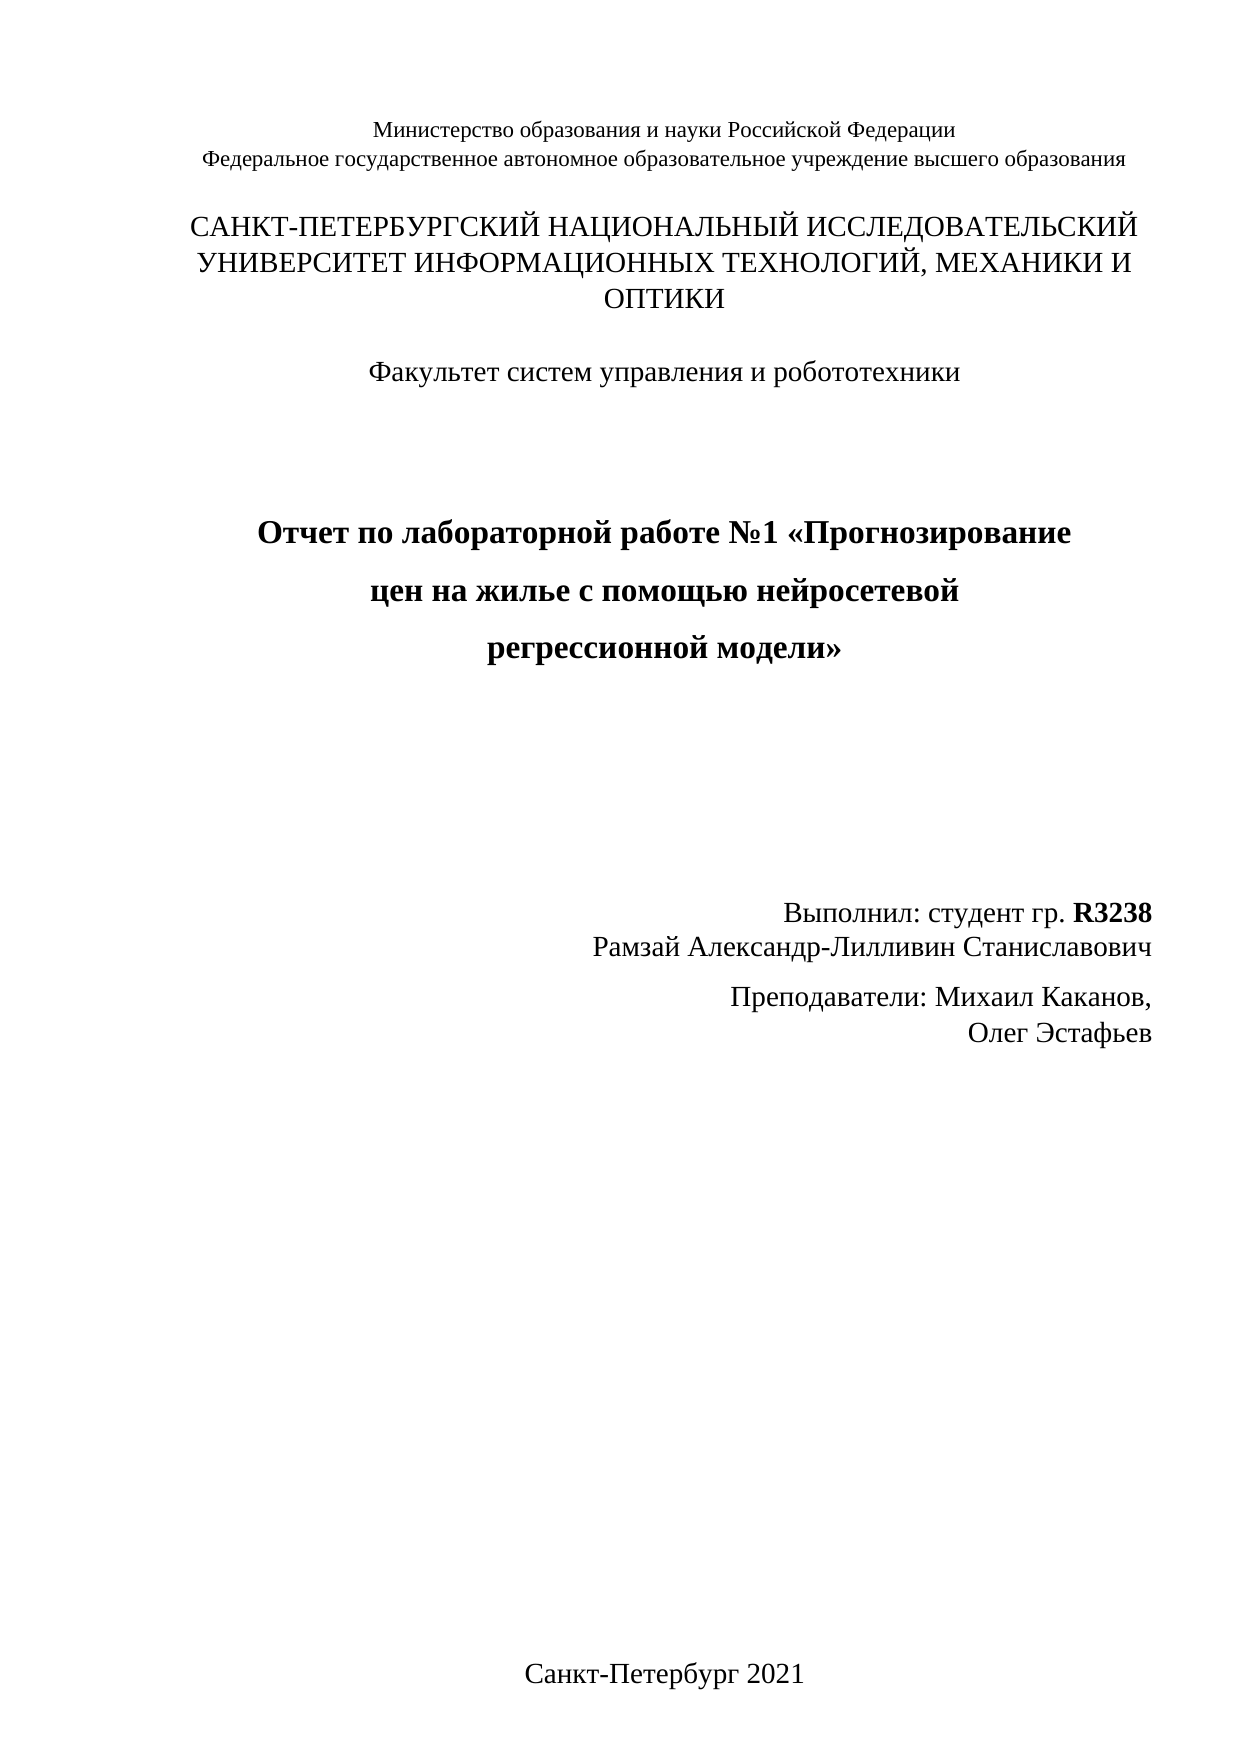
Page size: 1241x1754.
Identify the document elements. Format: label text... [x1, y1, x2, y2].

text Преподаватели: Михаил Каканов, [144, 979, 1152, 1012]
text Министерство образования и науки Российской Федерации [189, 116, 1139, 142]
text Факультет систем управления и робототехники [189, 354, 1139, 387]
text САНКТ-ПЕТЕРБУРГСКИЙ НАЦИОНАЛЬНЫЙ ИССЛЕДОВАТЕЛЬСКИЙ УНИВЕРСИТЕТ ИНФОРМАЦИОННЫХ ТЕХНОЛОГИЙ, МЕХАНИКИ И ОПТИКИ [189, 209, 1139, 315]
title Отчет по лабораторной работе №1 «Прогнозирование цен на жилье с помощью нейросетевой регрессионной модели» [254, 512, 1074, 666]
text Олег Эстафьев [144, 1015, 1152, 1048]
text Федеральное государственное автономное образовательное учреждение высшего образования [189, 145, 1139, 171]
text Санкт-Петербург 2021 [189, 1656, 1140, 1689]
text Выполнил: студент гр. R3238 Рамзай Александр-Лилливин Станиславович [144, 895, 1152, 962]
